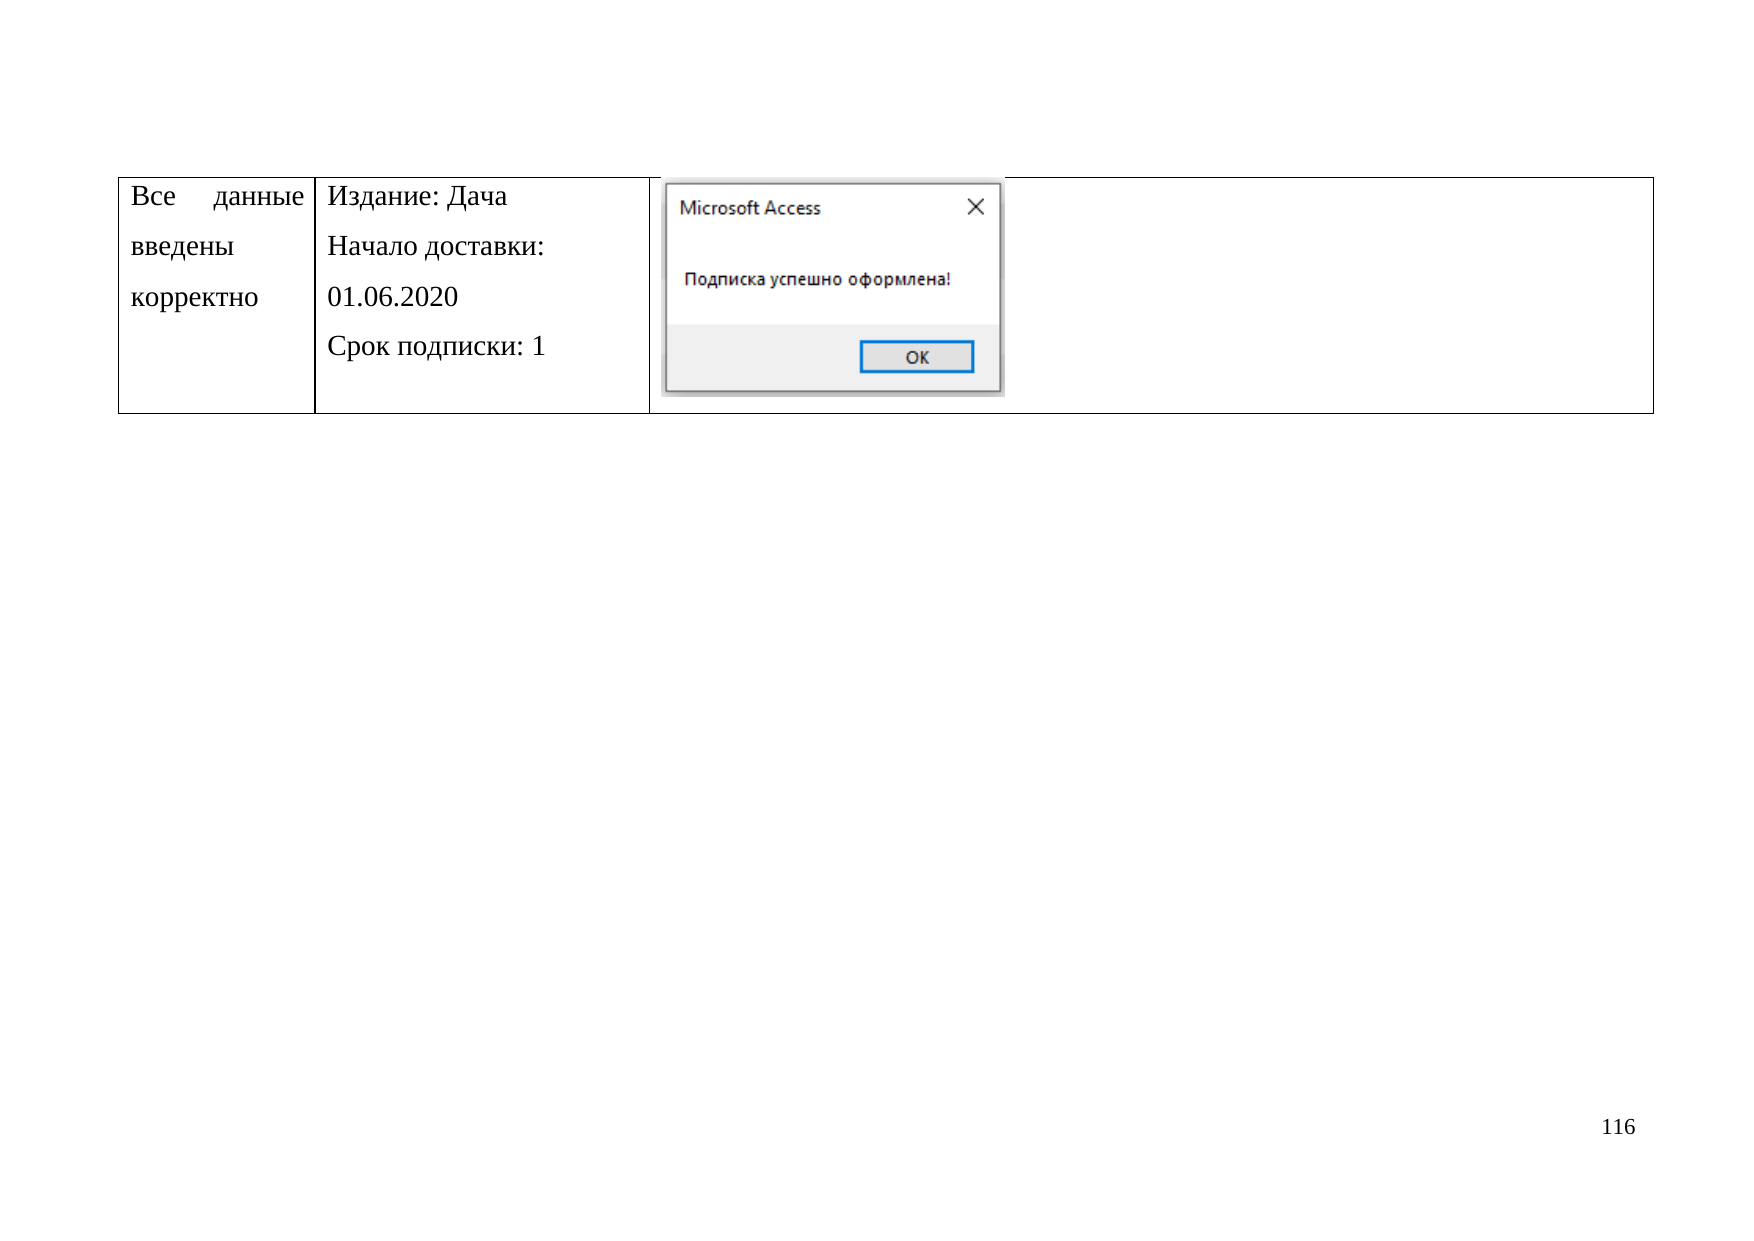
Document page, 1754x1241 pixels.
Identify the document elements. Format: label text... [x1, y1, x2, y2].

table_header Все данные введены корректно [119, 178, 314, 413]
picture [661, 177, 1005, 397]
table_header Издание: Дача Начало доставки: 01.06.2020 Срок подписки: 1 [316, 178, 649, 413]
table_header [650, 178, 1653, 413]
